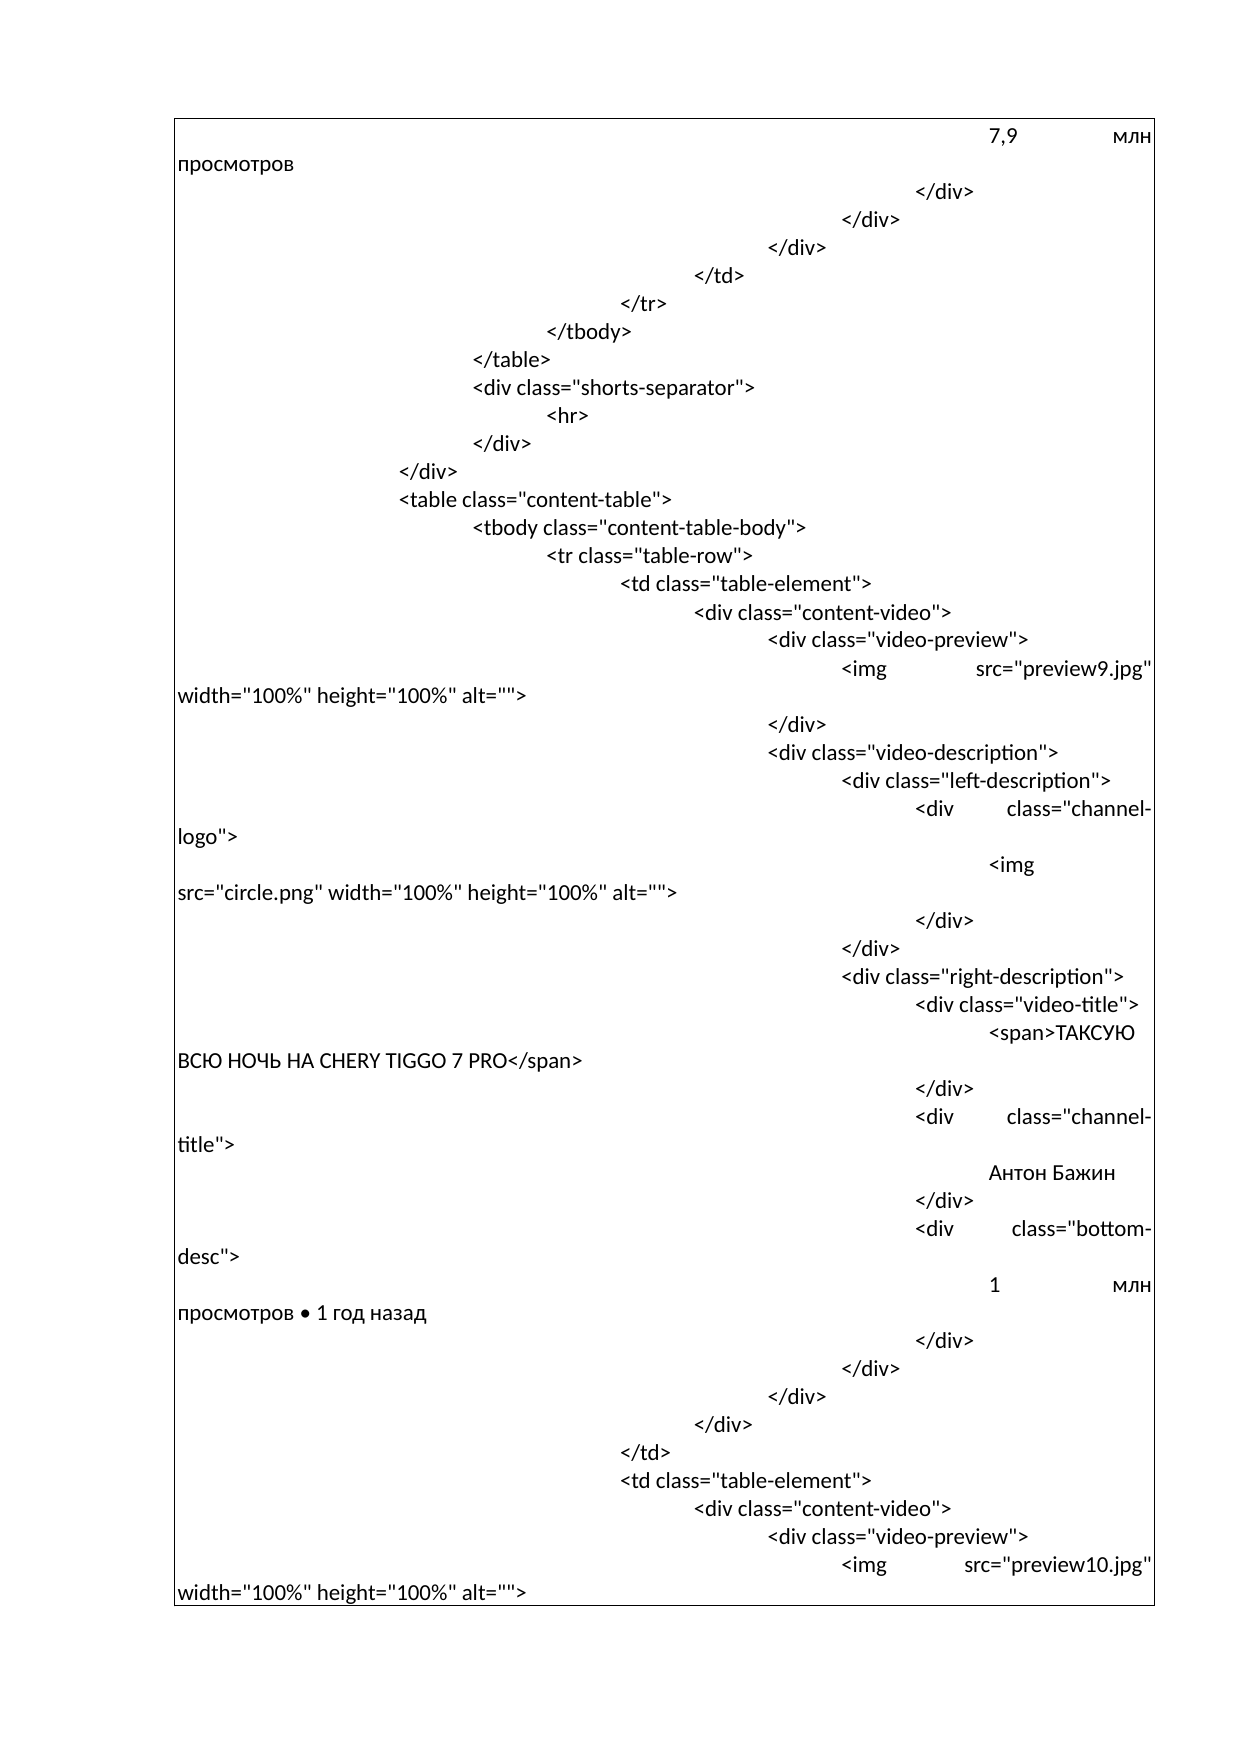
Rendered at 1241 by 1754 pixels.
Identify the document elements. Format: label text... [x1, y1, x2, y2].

text 1 млн просмотров • 1 год назад [177, 1270, 1152, 1326]
text <tbody class="content-table-body"> [177, 513, 1152, 542]
text <img src="preview10.jpg" width="100%" height="100%" alt=""> [177, 1550, 1152, 1605]
text <div class="right-description"> [177, 962, 1152, 990]
text <hr> [177, 401, 1152, 429]
text </div> [177, 1410, 1152, 1438]
text </div> [177, 205, 1152, 233]
text <td class="table-element"> [177, 569, 1152, 598]
text <div class="left-description"> [177, 766, 1152, 794]
text </div> [177, 457, 1152, 486]
text <div class="shorts-separator"> [177, 373, 1152, 401]
text </td> [177, 1438, 1152, 1466]
text <tr class="table-row"> [177, 542, 1152, 569]
text </div> [177, 177, 1152, 205]
text <table class="content-table"> [177, 486, 1152, 513]
text <div class="video-title"> [177, 990, 1152, 1018]
text <div class="content-video"> [177, 1494, 1152, 1522]
text <div class="video-preview"> [177, 626, 1152, 654]
text <img src="preview9.jpg" width="100%" height="100%" alt=""> [177, 654, 1152, 710]
text <div class="channel-title"> [177, 1102, 1152, 1158]
text </div> [177, 1354, 1152, 1382]
text <div class="bottom-desc"> [177, 1214, 1152, 1270]
text </table> [177, 345, 1152, 373]
text </tr> [177, 289, 1152, 317]
text </tbody> [177, 317, 1152, 345]
text </div> [177, 1074, 1152, 1102]
text <img src="circle.png" width="100%" height="100%" alt=""> [177, 850, 1152, 906]
text <td class="table-element"> [177, 1466, 1152, 1494]
text </div> [177, 429, 1152, 457]
text <div class="content-video"> [177, 598, 1152, 626]
text 7,9 млн просмотров [175, 119, 1154, 177]
text <div class="video-description"> [177, 738, 1152, 766]
text </div> [177, 906, 1152, 934]
text <div class="video-preview"> [177, 1522, 1152, 1550]
text </div> [177, 1326, 1152, 1354]
text </td> [177, 261, 1152, 289]
text </div> [177, 1186, 1152, 1214]
text </div> [177, 1382, 1152, 1410]
text </div> [177, 710, 1152, 738]
text </div> [177, 233, 1152, 261]
text Антон Бажин [177, 1158, 1152, 1186]
text </div> [177, 934, 1152, 962]
text <div class="channel-logo"> [177, 794, 1152, 850]
text <span>ТАКСУЮ ВСЮ НОЧЬ НА CHERY TIGGO 7 PRO</span> [177, 1018, 1152, 1074]
